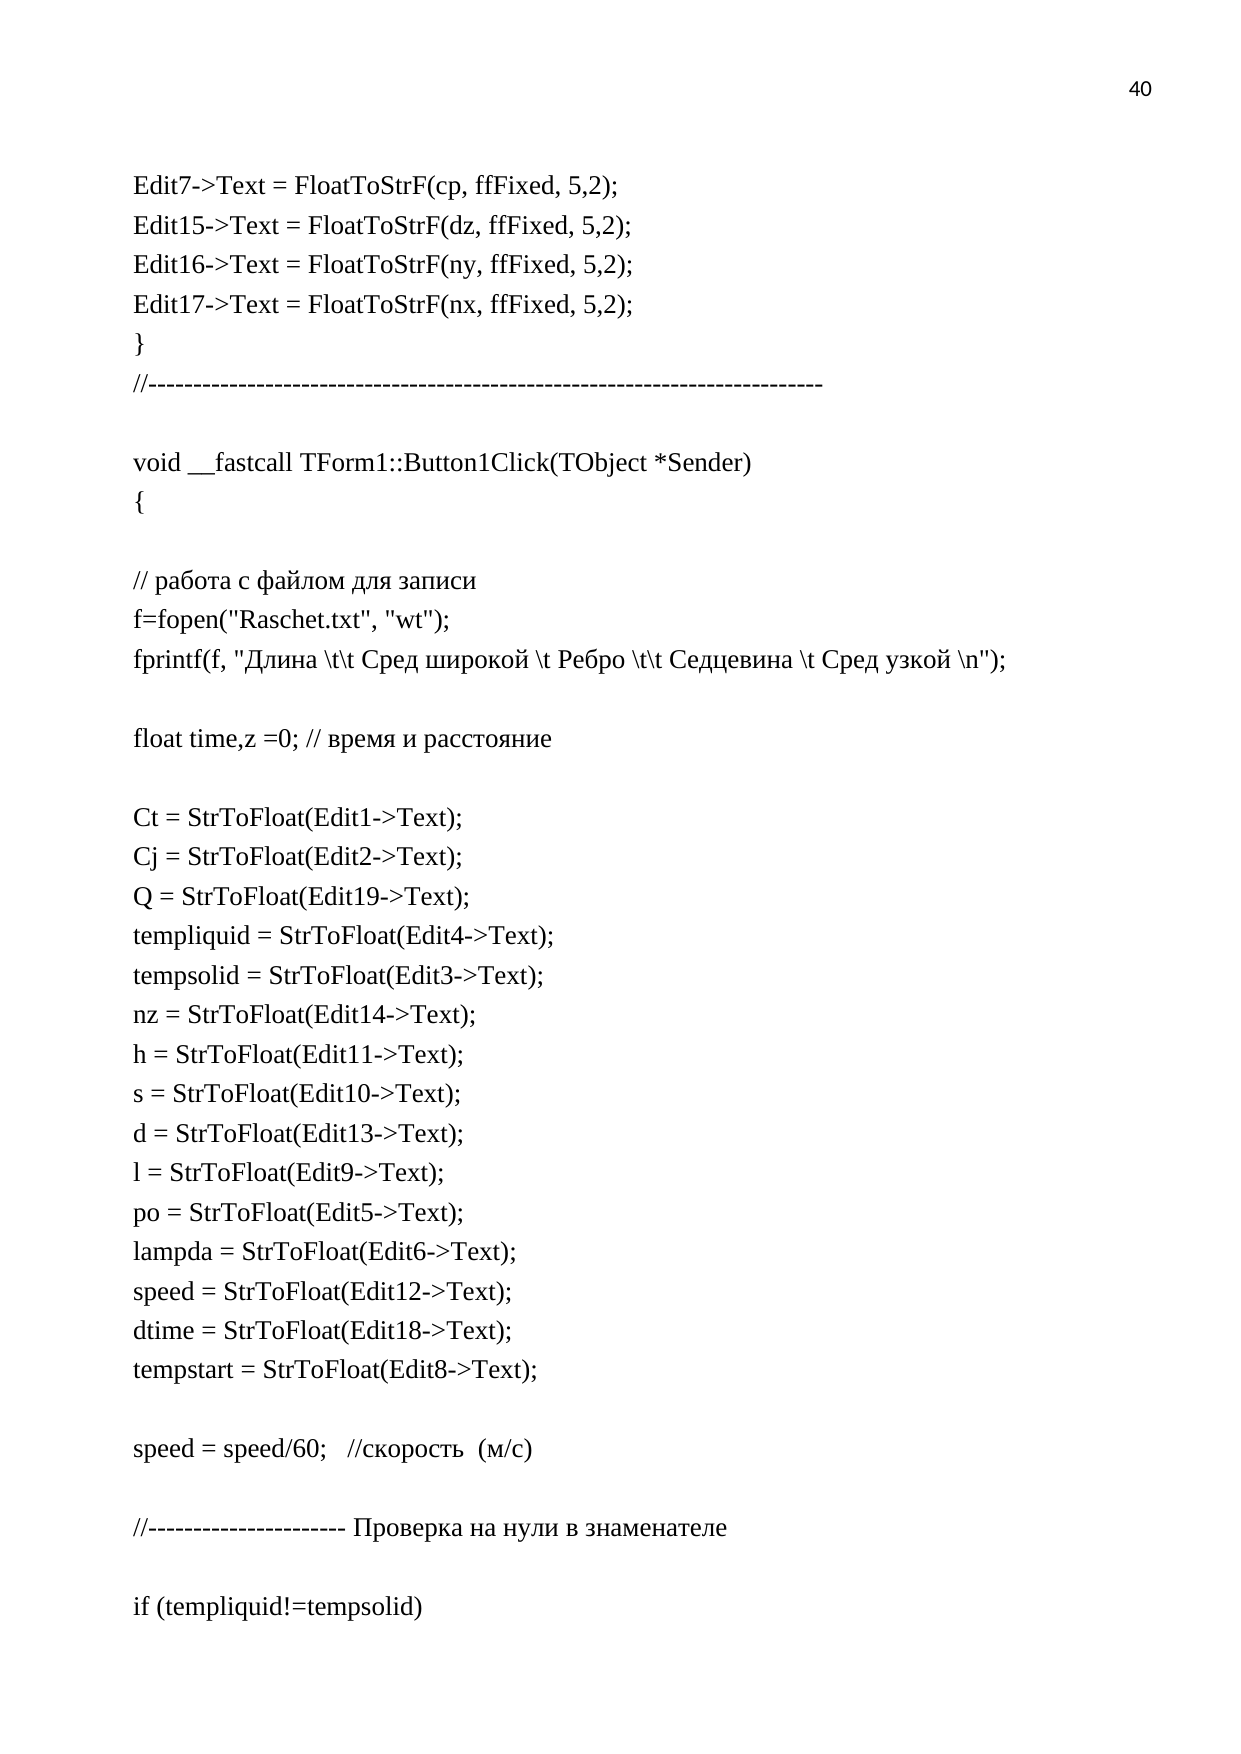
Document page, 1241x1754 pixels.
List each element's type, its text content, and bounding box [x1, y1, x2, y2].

text templiquid = StrToFloat(Edit4->Text); [133, 919, 1152, 951]
text //---------------------- Проверка на нули в знаменателе [133, 1512, 1152, 1543]
text po = StrToFloat(Edit5->Text); [133, 1196, 1152, 1227]
text Edit15->Text = FloatToStrF(dz, ffFixed, 5,2); [133, 209, 1152, 240]
text tempstart = StrToFloat(Edit8->Text); [133, 1354, 1152, 1385]
text l = StrToFloat(Edit9->Text); [133, 1156, 1152, 1187]
text Edit16->Text = FloatToStrF(ny, ffFixed, 5,2); [133, 248, 1152, 279]
text Edit7->Text = FloatToStrF(cp, ffFixed, 5,2); [133, 169, 1152, 200]
text s = StrToFloat(Edit10->Text); [133, 1077, 1152, 1108]
text dtime = StrToFloat(Edit18->Text); [133, 1314, 1152, 1345]
text if (templiquid!=tempsolid) [133, 1591, 1152, 1622]
text float time,z =0; // время и расстояние [133, 722, 1152, 753]
text tempsolid = StrToFloat(Edit3->Text); [133, 959, 1152, 990]
text Q = StrToFloat(Edit19->Text); [133, 880, 1152, 911]
text void __fastcall TForm1::Button1Click(TObject *Sender) [133, 446, 1152, 477]
text } [133, 327, 1152, 358]
text d = StrToFloat(Edit13->Text); [133, 1117, 1152, 1148]
text Ct = StrToFloat(Edit1->Text); [133, 801, 1152, 832]
text fprintf(f, "Длина \t\t Сред широкой \t Ребро \t\t Седцевина \t Сред узкой \n"); [133, 643, 1152, 674]
text speed = StrToFloat(Edit12->Text); [133, 1275, 1152, 1306]
text speed = speed/60; //скорость (м/с) [133, 1433, 1152, 1464]
text // работа с файлом для записи [133, 564, 1152, 595]
text //--------------------------------------------------------------------------- [133, 367, 1152, 398]
text Edit17->Text = FloatToStrF(nx, ffFixed, 5,2); [133, 288, 1152, 319]
text nz = StrToFloat(Edit14->Text); [133, 998, 1152, 1029]
text Cj = StrToFloat(Edit2->Text); [133, 840, 1152, 872]
text lampda = StrToFloat(Edit6->Text); [133, 1235, 1152, 1266]
text f=fopen("Raschet.txt", "wt"); [133, 603, 1152, 635]
text { [133, 485, 1152, 516]
text h = StrToFloat(Edit11->Text); [133, 1038, 1152, 1069]
